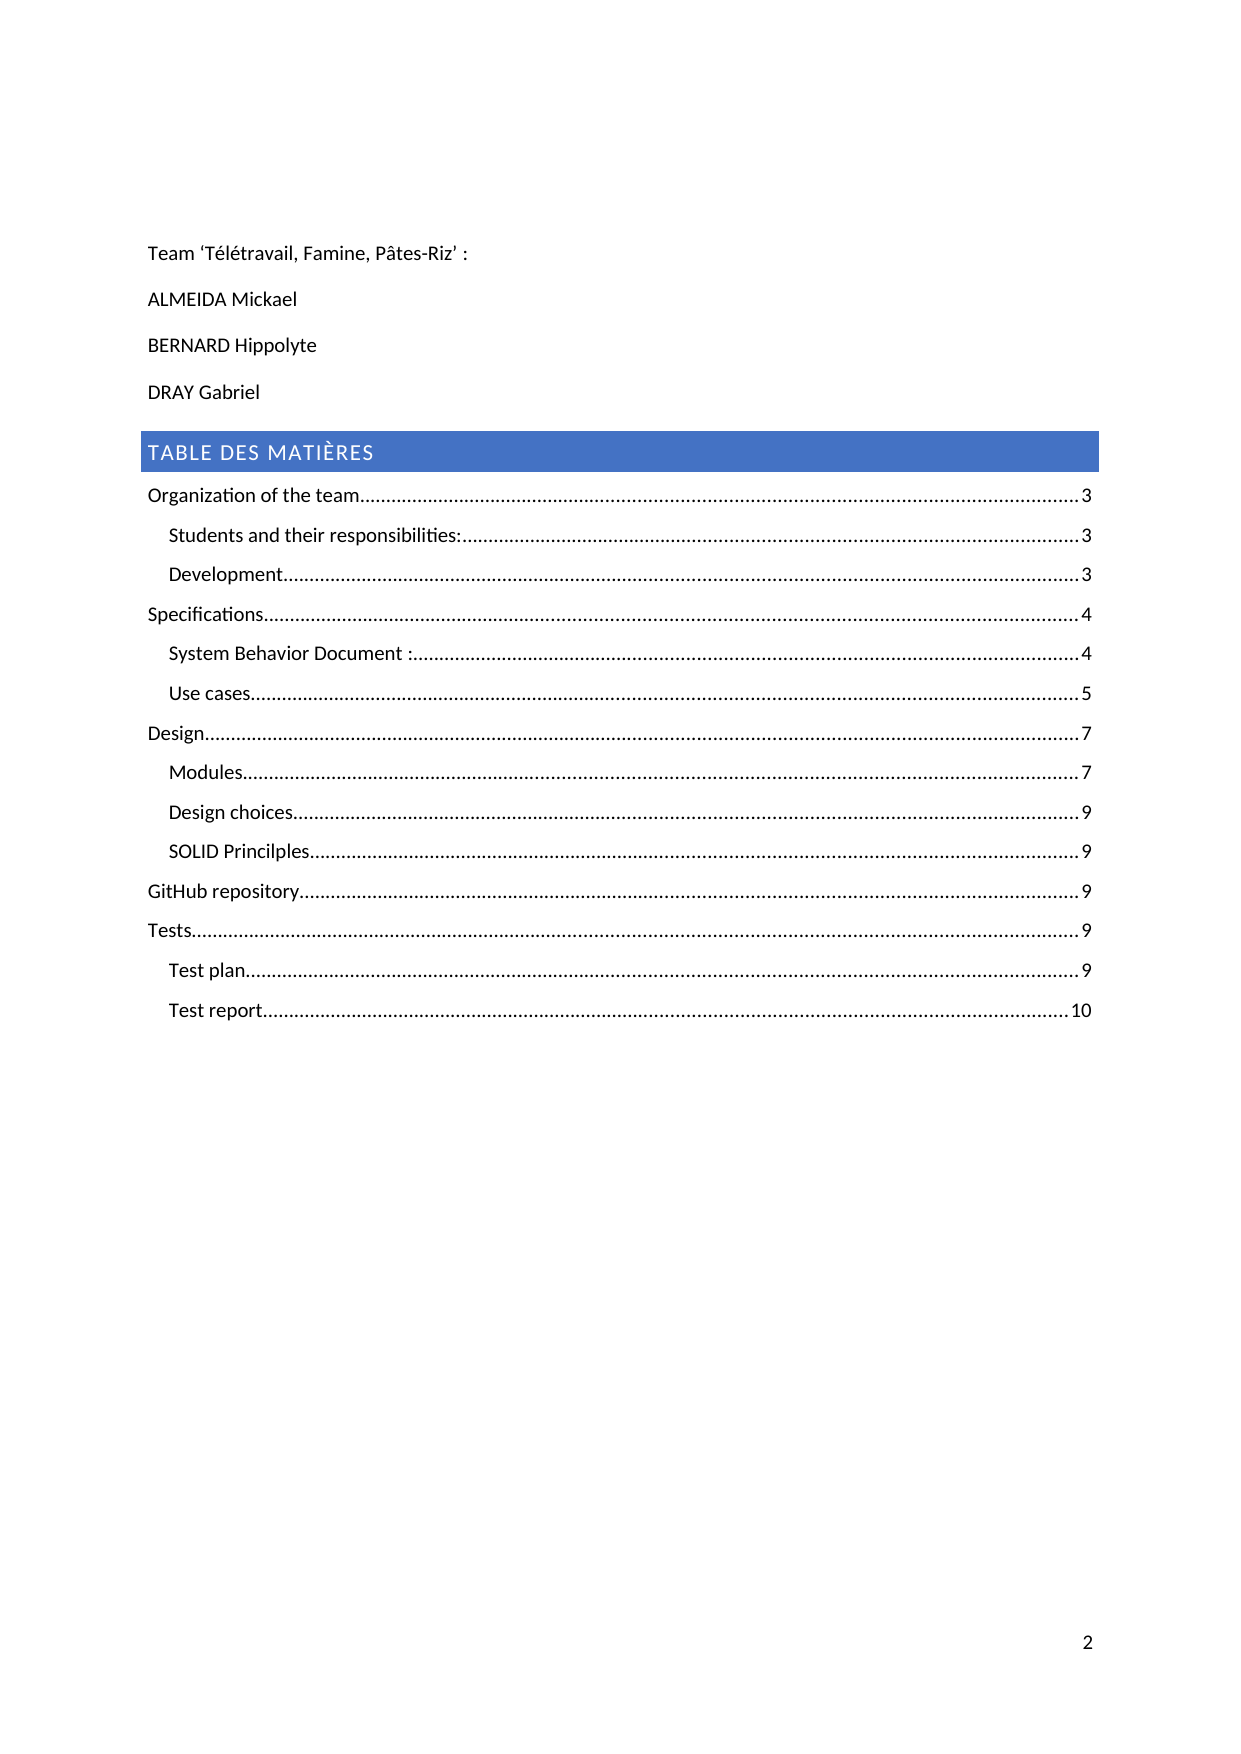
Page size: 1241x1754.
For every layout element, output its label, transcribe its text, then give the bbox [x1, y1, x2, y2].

text BERNARD Hippolyte [148, 333, 1093, 358]
text DRAY Gabriel [148, 379, 1093, 404]
text Team ‘Télétravail, Famine, Pâtes-Riz’ : [148, 240, 1093, 266]
text ALMEIDA Mickael [148, 286, 1093, 312]
